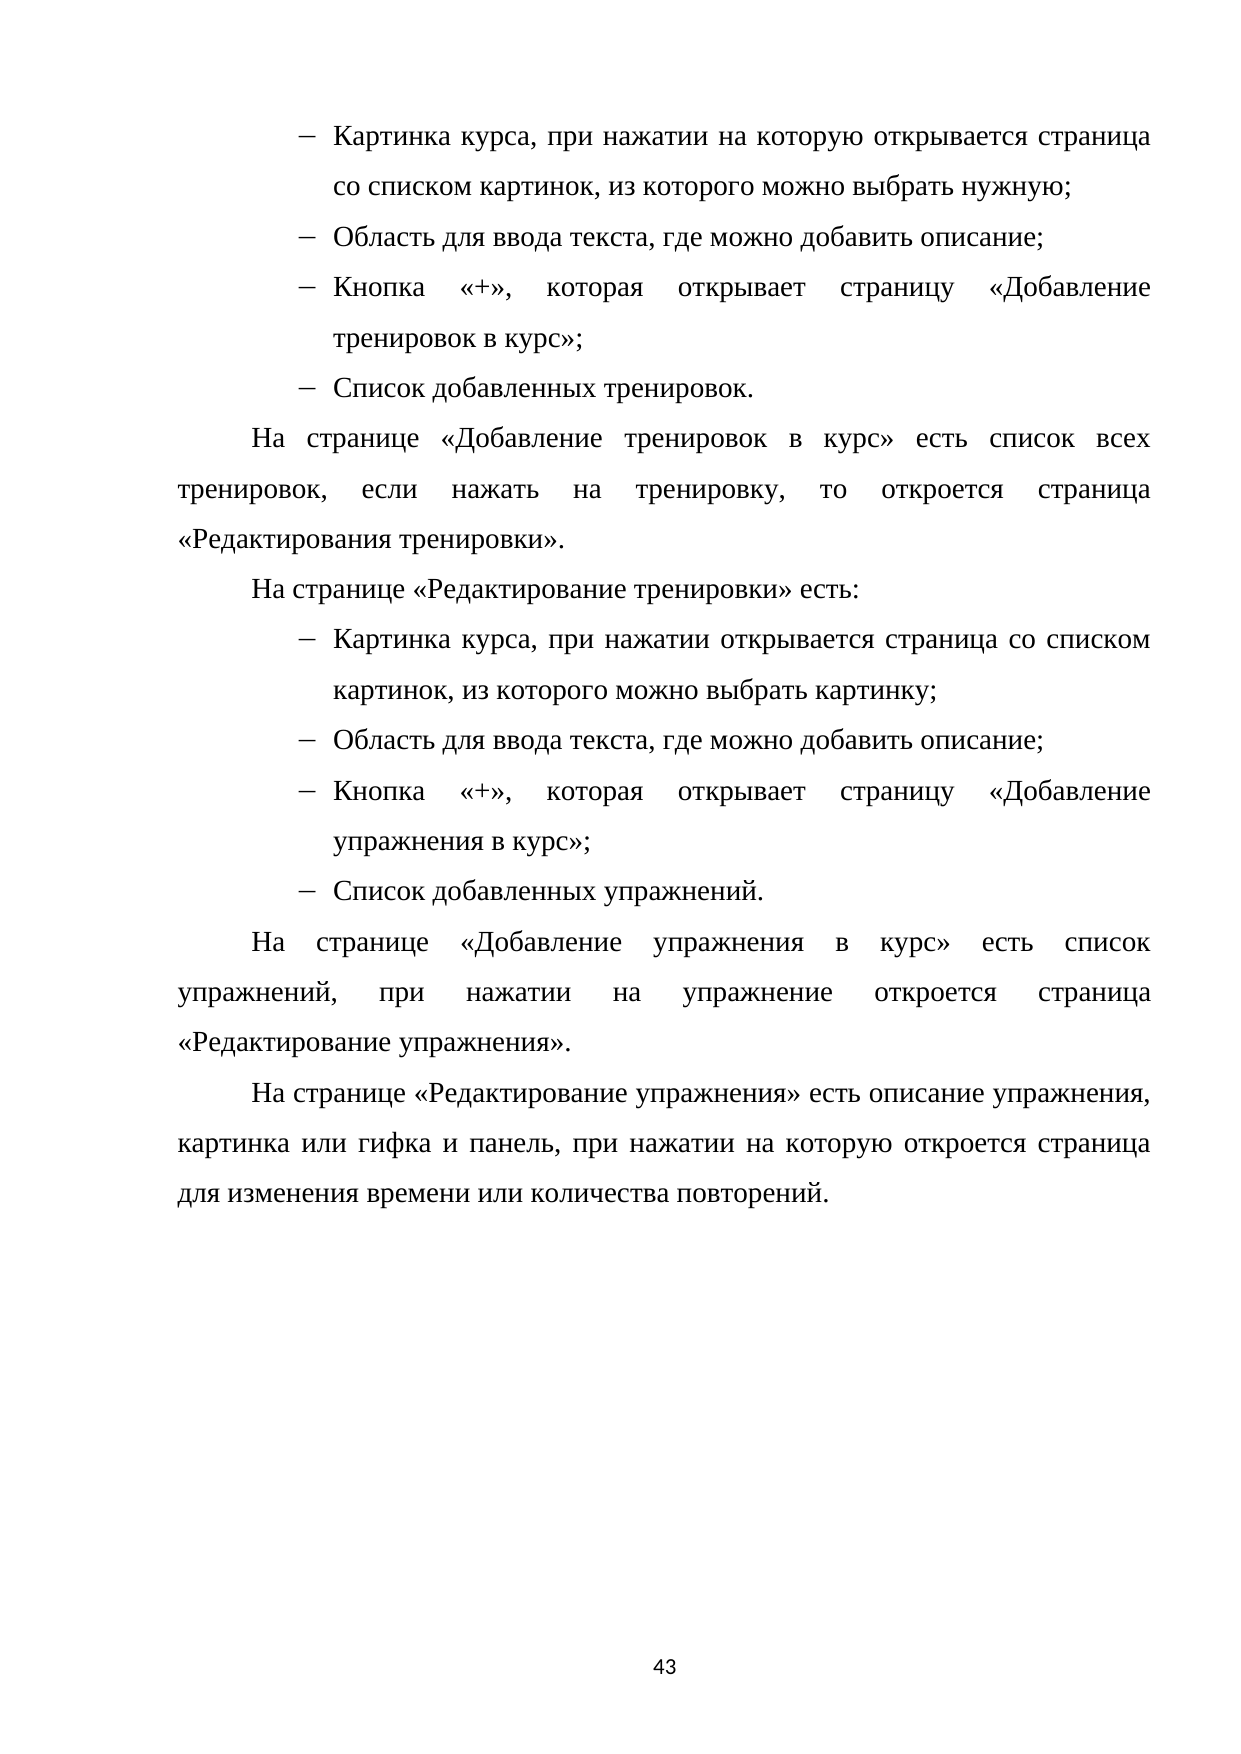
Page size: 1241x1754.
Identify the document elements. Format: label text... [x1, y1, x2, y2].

text На странице «Редактирование упражнения» есть описание упражнения, картинка или гифка и панель, при нажатии на которую откроется страница для изменения времени или количества повторений. [177, 1075, 1152, 1209]
text Кнопка «+», которая открывает страницу «Добавление упражнения в курс»; [295, 773, 1152, 857]
text Список добавленных упражнений. [295, 873, 1152, 907]
text Картинка курса, при нажатии на которую открывается страница со списком картинок, из которого можно выбрать нужную; [295, 118, 1152, 202]
text На странице «Добавление тренировок в курс» есть список всех тренировок, если нажать на тренировку, то откроется страница «Редактирования тренировки». [177, 420, 1152, 554]
text На странице «Добавление упражнения в курс» есть список упражнений, при нажатии на упражнение откроется страница «Редактирование упражнения». [177, 924, 1152, 1058]
text На странице «Редактирование тренировки» есть: [177, 571, 1152, 605]
text Картинка курса, при нажатии открывается страница со списком картинок, из которого можно выбрать картинку; [295, 622, 1152, 706]
text Список добавленных тренировок. [295, 370, 1152, 404]
text Область для ввода текста, где можно добавить описание; [295, 722, 1152, 756]
text Кнопка «+», которая открывает страницу «Добавление тренировок в курс»; [295, 269, 1152, 353]
text Область для ввода текста, где можно добавить описание; [295, 219, 1152, 252]
